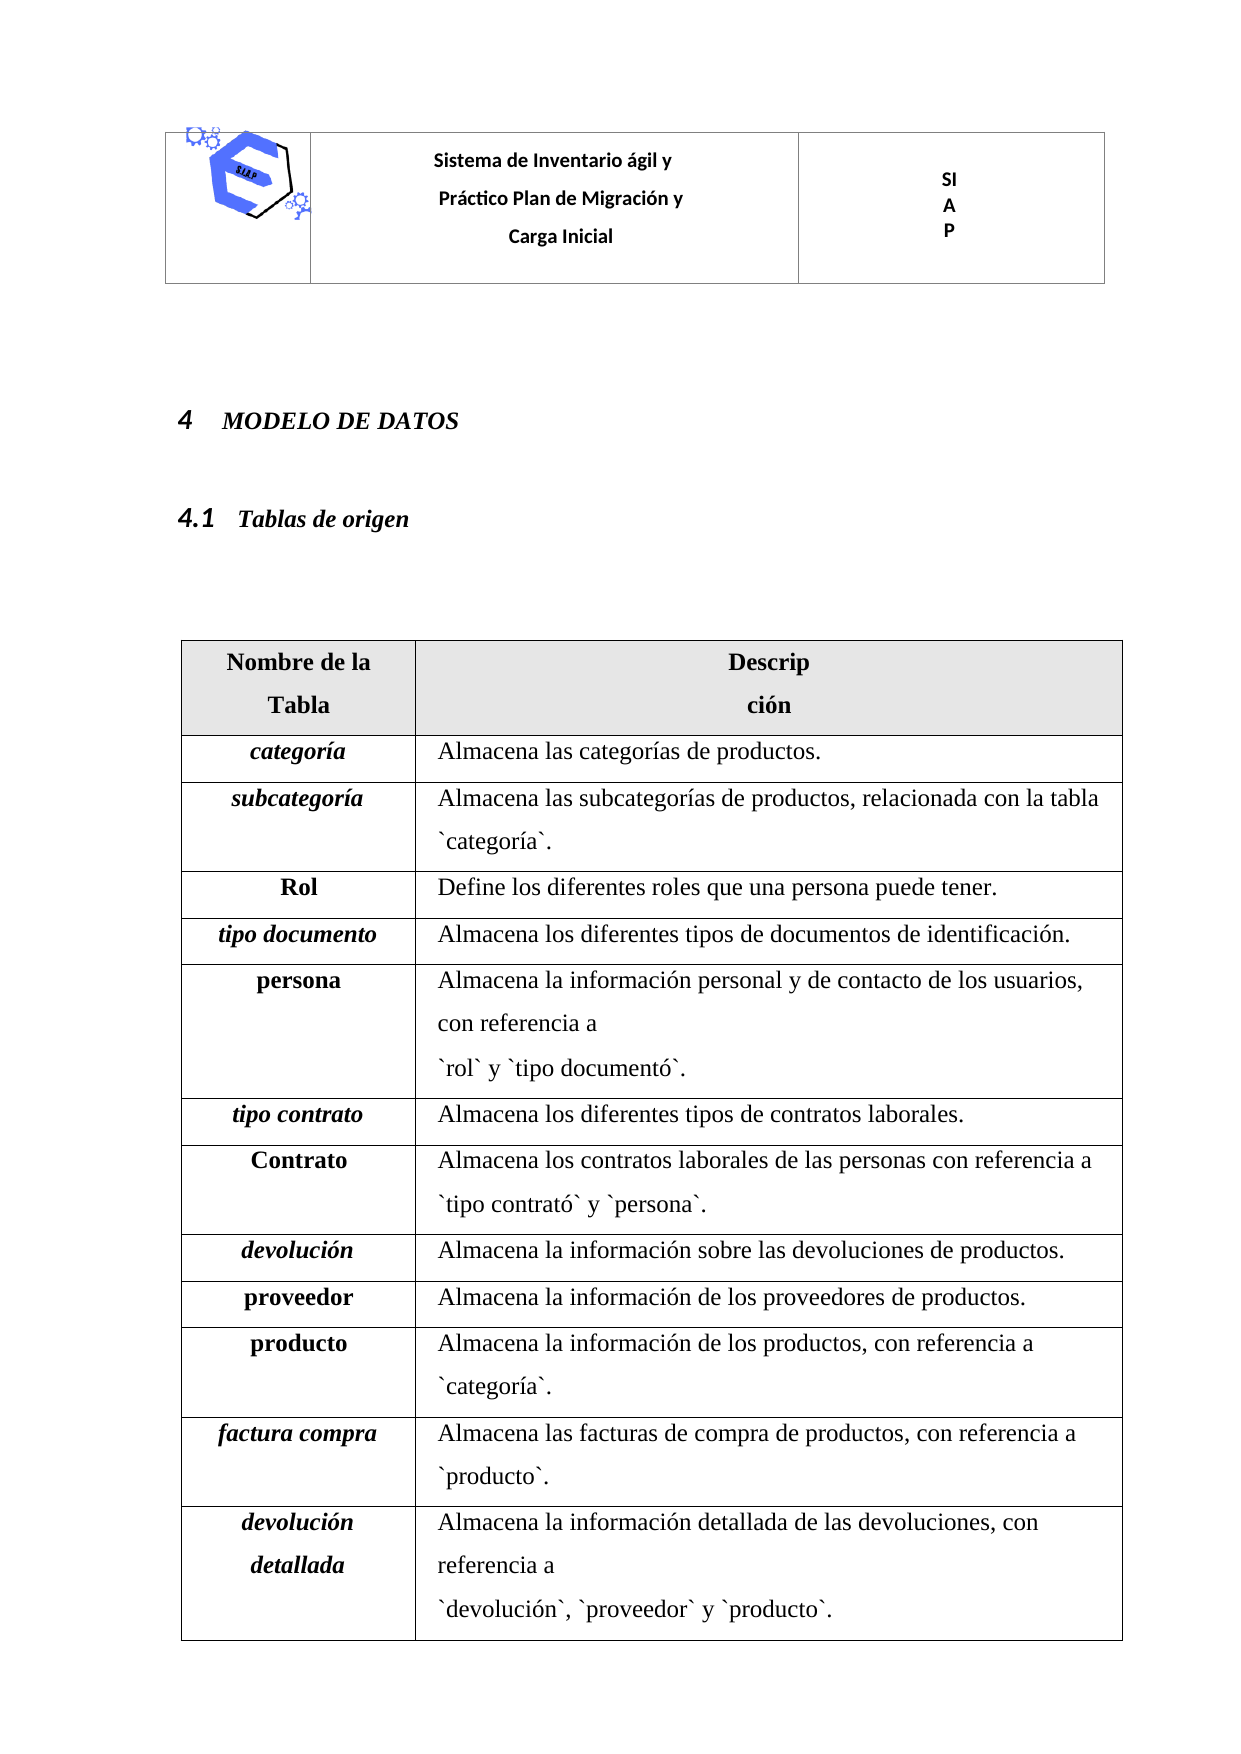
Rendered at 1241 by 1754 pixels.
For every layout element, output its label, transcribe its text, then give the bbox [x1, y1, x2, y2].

table_header Nombre de la Tabla [182, 641, 415, 735]
table_cell tipo documento [182, 919, 415, 964]
picture [186, 133, 310, 220]
table_cell Almacena la información de los productos, con referencia a `categoría`. [416, 1328, 1122, 1417]
table_cell factura compra [182, 1418, 415, 1506]
picture [186, 127, 312, 132]
table_cell producto [182, 1328, 415, 1417]
table_header Descripción [416, 641, 1122, 735]
subtitle MODELO DE DATOS [177, 401, 1134, 437]
table_cell Contrato [182, 1146, 415, 1234]
table_cell Almacena los contratos laborales de las personas con referencia a `tipo contrató` y `persona`. [416, 1146, 1122, 1234]
table_cell subcategoría [182, 783, 415, 871]
table_cell Rol [182, 872, 415, 918]
table_cell Almacena las subcategorías de productos, relacionada con la tabla `categoría`. [416, 783, 1122, 871]
table_cell Almacena las categorías de productos. [416, 736, 1122, 782]
table_cell Almacena la información de los proveedores de productos. [416, 1282, 1122, 1327]
subtitle Tablas de origen [177, 499, 1134, 534]
table_cell Define los diferentes roles que una persona puede tener. [416, 872, 1122, 918]
table_cell devolución [182, 1235, 415, 1281]
table_cell tipo contrato [182, 1099, 415, 1144]
table_cell proveedor [182, 1282, 415, 1327]
table_cell Almacena las facturas de compra de productos, con referencia a `producto`. [416, 1418, 1122, 1506]
table_cell Almacena la información detallada de las devoluciones, con referencia a `devolución`, `proveedor` y `producto`. [416, 1507, 1122, 1640]
table_cell Almacena los diferentes tipos de documentos de identificación. [416, 919, 1122, 964]
table_cell persona [182, 965, 415, 1098]
table_cell Almacena la información sobre las devoluciones de productos. [416, 1235, 1122, 1281]
table_cell Almacena la información personal y de contacto de los usuarios, con referencia a `rol` y `tipo documentó`. [416, 965, 1122, 1098]
table_cell categoría [182, 736, 415, 782]
table_cell Almacena los diferentes tipos de contratos laborales. [416, 1099, 1122, 1144]
table_cell devolución detallada [182, 1507, 415, 1640]
